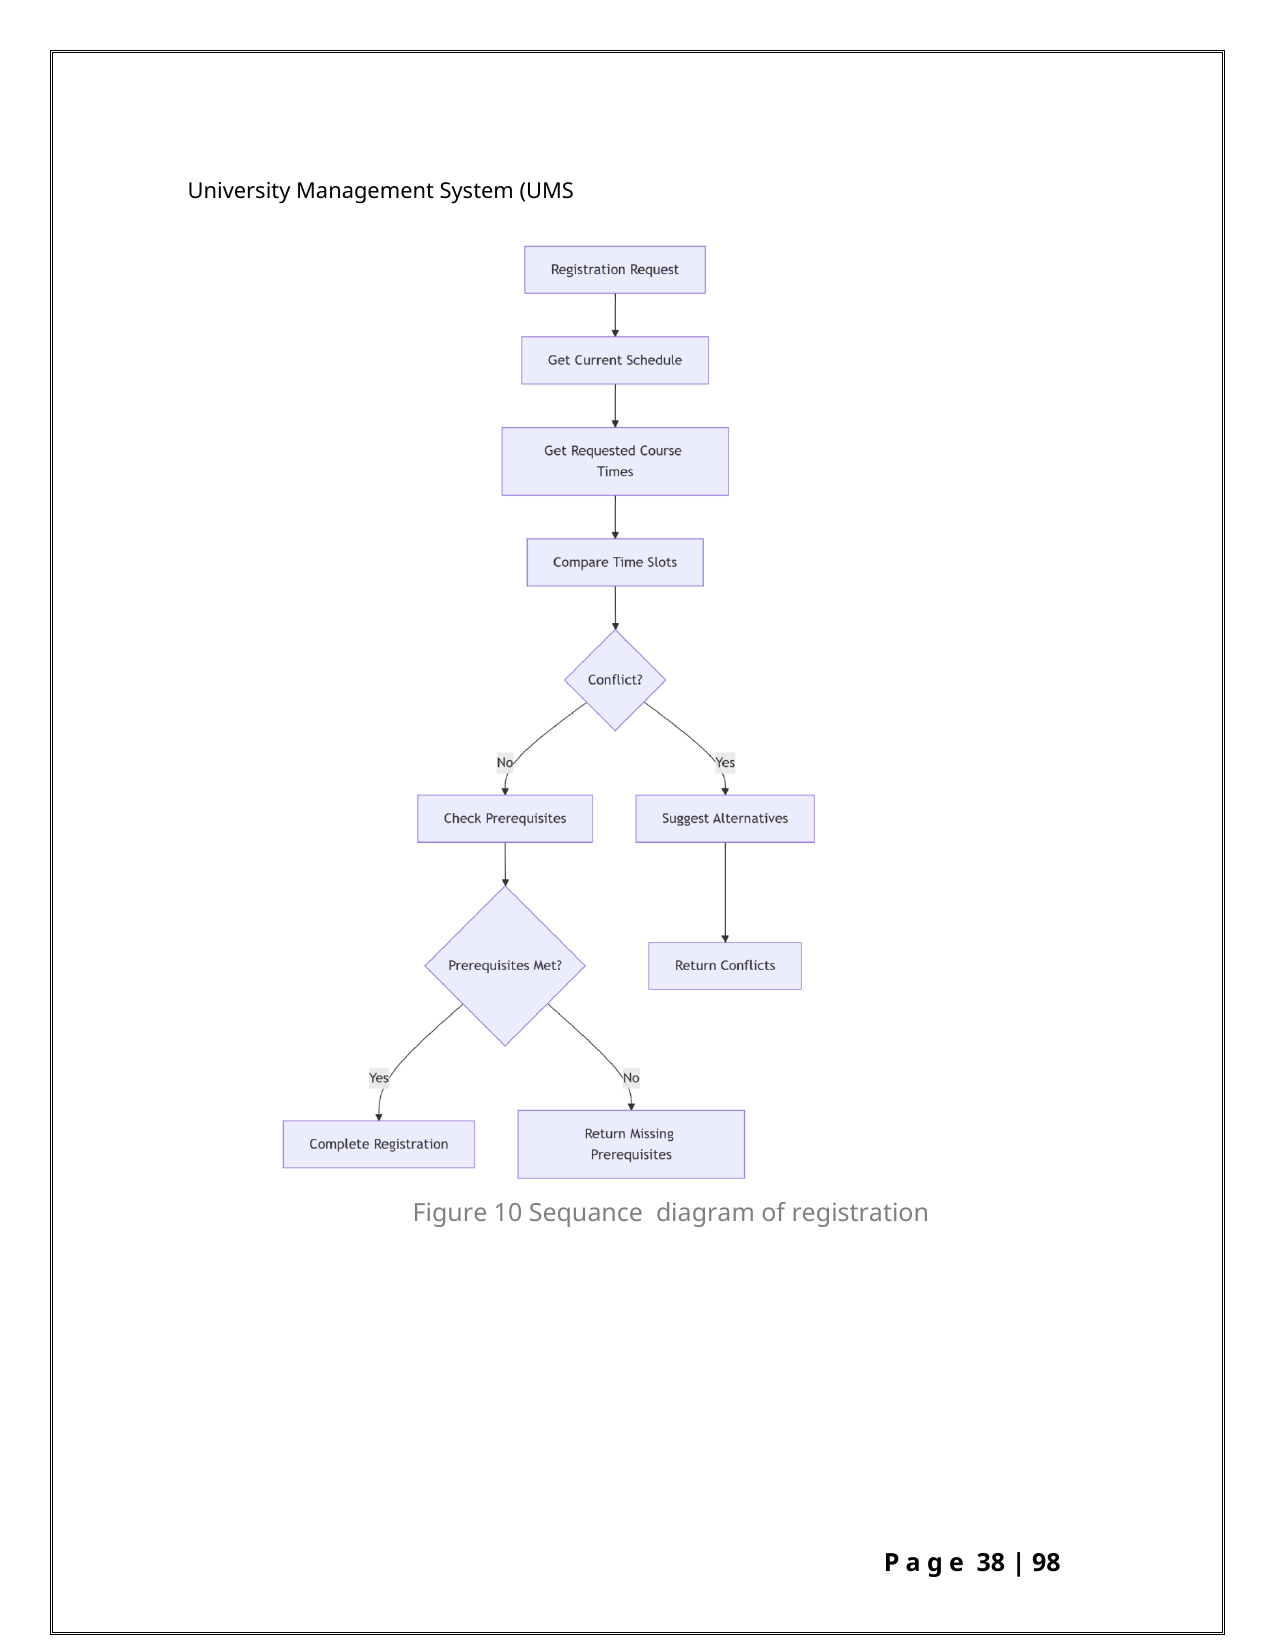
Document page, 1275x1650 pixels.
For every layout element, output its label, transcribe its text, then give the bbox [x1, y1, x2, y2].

text Figure 10 Sequance diagram of registration [412, 240, 1087, 1229]
picture [276, 240, 821, 1185]
